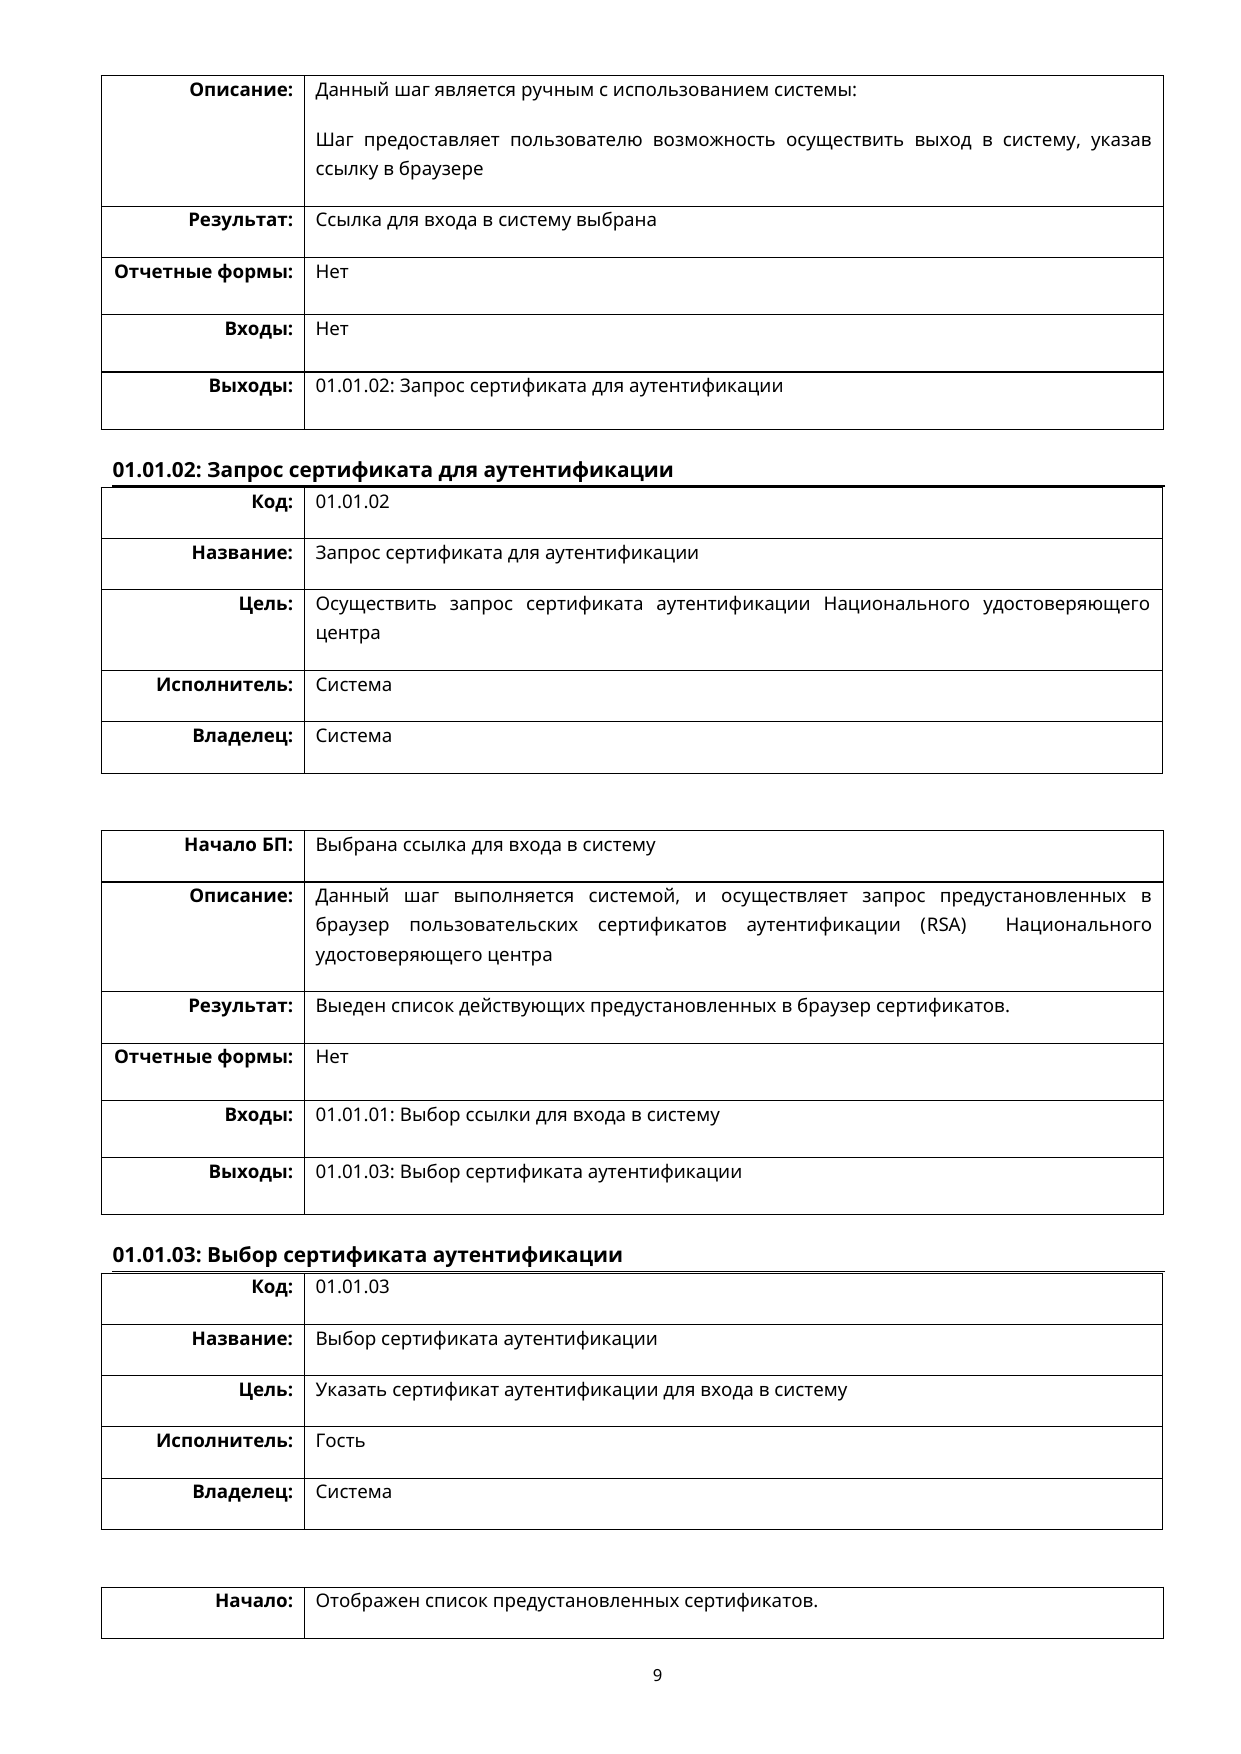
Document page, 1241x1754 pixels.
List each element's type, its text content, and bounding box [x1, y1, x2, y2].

table_cell Выходы: [102, 373, 304, 429]
table_header Отображен список предустановленных сертификатов. [305, 1588, 1163, 1638]
table_cell Описание: [102, 76, 304, 206]
table_cell Цель: [102, 590, 304, 670]
table_header Начало БП: [102, 831, 304, 881]
table_cell Система [305, 1479, 1162, 1529]
table_cell Описание: [102, 883, 304, 991]
subtitle 01.01.03: Выбор сертификата аутентификации [112, 1240, 1165, 1271]
table_cell Выходы: [102, 1158, 304, 1214]
table_cell Исполнитель: [102, 671, 304, 721]
table_cell Отчетные формы: [102, 258, 304, 314]
table_cell Отчетные формы: [102, 1044, 304, 1100]
table_cell Выеден список действующих предустановленных в браузер сертификатов. [305, 992, 1163, 1042]
table_cell Нет [305, 315, 1163, 371]
table_cell Исполнитель: [102, 1427, 304, 1477]
table_cell Система [305, 722, 1162, 772]
table_cell Название: [102, 539, 304, 589]
table_header Выбрана ссылка для входа в систему [305, 831, 1163, 881]
table_cell Данный шаг выполняется системой, и осуществляет запрос предустановленных в браузер пользовательских сертификатов аутентификации (RSA) Национального удостоверяющего центра [305, 883, 1163, 991]
table_cell Выбор сертификата аутентификации [305, 1325, 1162, 1375]
table_cell Осуществить запрос сертификата аутентификации Национального удостоверяющего центра [305, 590, 1162, 670]
table_cell Цель: [102, 1376, 304, 1426]
table_cell 01.01.03: Выбор сертификата аутентификации [305, 1158, 1163, 1214]
table_header 01.01.03 [305, 1274, 1162, 1324]
table_header Код: [102, 1274, 304, 1324]
table_header 01.01.02 [305, 488, 1162, 538]
table_cell Ссылка для входа в систему выбрана [305, 207, 1163, 257]
subtitle 01.01.02: Запрос сертификата для аутентификации [112, 455, 1165, 485]
table_cell Входы: [102, 1101, 304, 1157]
table_cell Входы: [102, 315, 304, 371]
table_cell Запрос сертификата для аутентификации [305, 539, 1162, 589]
table_cell Владелец: [102, 1479, 304, 1529]
table_cell Результат: [102, 207, 304, 257]
table_cell Нет [305, 1044, 1163, 1100]
table_cell 01.01.02: Запрос сертификата для аутентификации [305, 373, 1163, 429]
table_cell Владелец: [102, 722, 304, 772]
table_cell Результат: [102, 992, 304, 1042]
table_cell Система [305, 671, 1162, 721]
table_cell Данный шаг является ручным с использованием системы: Шаг предоставляет пользователю возможность осуществить выход в систему, указав ссылку в браузере [305, 76, 1163, 206]
table_cell Гость [305, 1427, 1162, 1477]
table_cell 01.01.01: Выбор ссылки для входа в систему [305, 1101, 1163, 1157]
table_header Код: [102, 488, 304, 538]
table_cell Название: [102, 1325, 304, 1375]
table_cell Указать сертификат аутентификации для входа в систему [305, 1376, 1162, 1426]
table_header Начало: [102, 1588, 304, 1638]
table_cell Нет [305, 258, 1163, 314]
